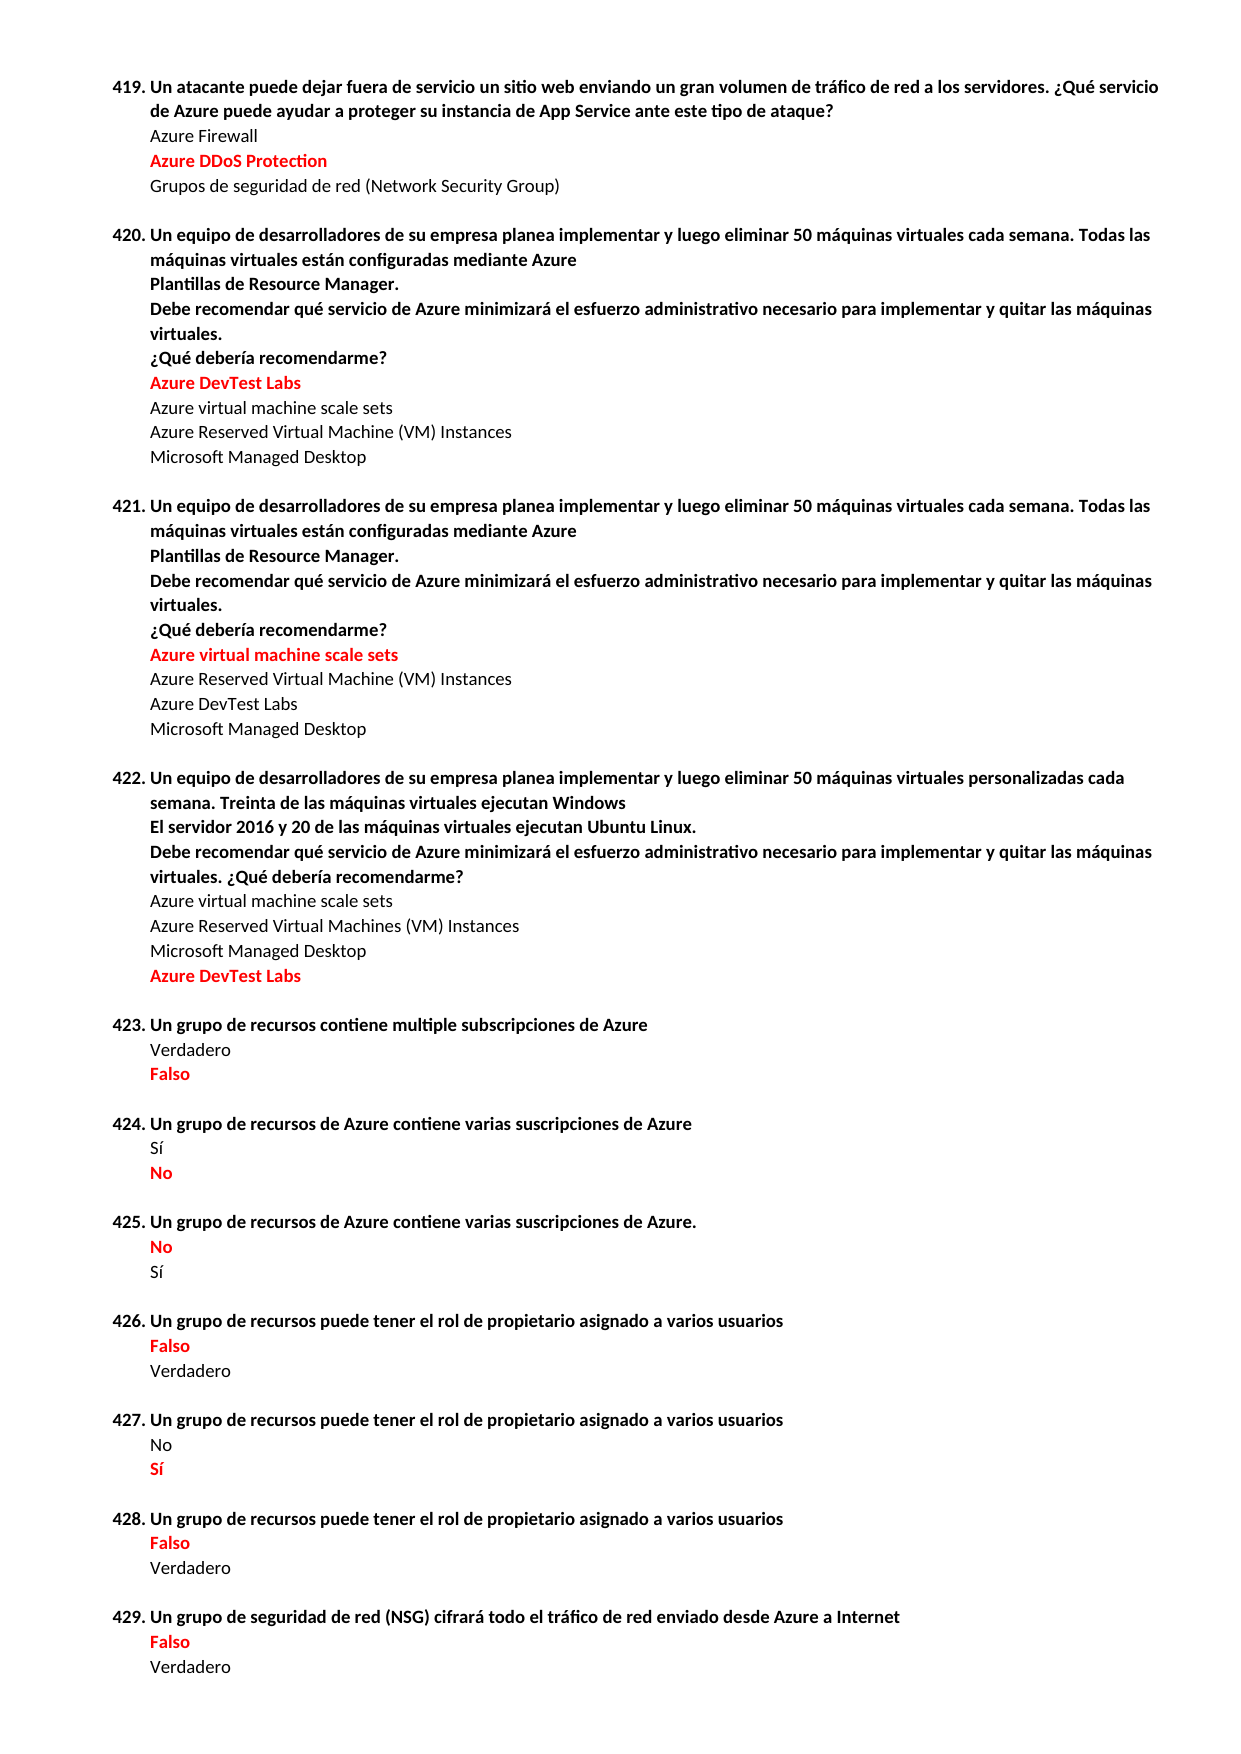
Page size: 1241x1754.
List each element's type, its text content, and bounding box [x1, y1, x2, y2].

list Azure DDoS Protection [150, 149, 1165, 172]
list Verdadero [150, 1556, 1165, 1579]
list Falso [150, 1334, 1165, 1357]
list Azure DevTest Labs [150, 692, 1165, 715]
list Azure virtual machine scale sets [150, 396, 1165, 419]
list Un equipo de desarrolladores de su empresa planea implementar y luego eliminar 50 máquinas virtuales personalizadas cada semana. Treinta de las máquinas virtuales ejecutan Windows El servidor 2016 y 20 de las máquinas virtuales ejecutan Ubuntu Linux. Debe recomendar qué servicio de Azure minimizará el esfuerzo administrativo necesario para implementar y quitar las máquinas virtuales. ¿Qué debería recomendarme? [112, 766, 1165, 888]
list Un equipo de desarrolladores de su empresa planea implementar y luego eliminar 50 máquinas virtuales cada semana. Todas las máquinas virtuales están configuradas mediante Azure Plantillas de Resource Manager. Debe recomendar qué servicio de Azure minimizará el esfuerzo administrativo necesario para implementar y quitar las máquinas virtuales. ¿Qué debería recomendarme? [112, 495, 1165, 641]
list Sí [150, 1137, 1165, 1159]
list Un grupo de recursos puede tener el rol de propietario asignado a varios usuarios [112, 1408, 1165, 1431]
list Grupos de seguridad de red (Network Security Group) [150, 174, 1165, 197]
list Azure DevTest Labs [150, 964, 1165, 987]
list Verdadero [150, 1655, 1165, 1678]
list Falso [150, 1062, 1165, 1085]
list Falso [150, 1532, 1165, 1554]
list Azure virtual machine scale sets [150, 643, 1165, 666]
list No [150, 1235, 1165, 1258]
list Un grupo de recursos puede tener el rol de propietario asignado a varios usuarios [112, 1309, 1165, 1332]
list Verdadero [150, 1359, 1165, 1382]
list Un grupo de recursos de Azure contiene varias suscripciones de Azure. [112, 1211, 1165, 1233]
list Un grupo de recursos contiene multiple subscripciones de Azure [112, 1013, 1165, 1036]
list Azure virtual machine scale sets [150, 890, 1165, 913]
list Azure Reserved Virtual Machines (VM) Instances [150, 914, 1165, 937]
list Sí [150, 1260, 1165, 1283]
list Microsoft Managed Desktop [150, 445, 1165, 468]
list Un grupo de recursos de Azure contiene varias suscripciones de Azure [112, 1112, 1165, 1135]
list Falso [150, 1630, 1165, 1653]
list Microsoft Managed Desktop [150, 939, 1165, 962]
list Un atacante puede dejar fuera de servicio un sitio web enviando un gran volumen de tráfico de red a los servidores. ¿Qué servicio de Azure puede ayudar a proteger su instancia de App Service ante este tipo de ataque? [112, 75, 1165, 123]
list Un equipo de desarrolladores de su empresa planea implementar y luego eliminar 50 máquinas virtuales cada semana. Todas las máquinas virtuales están configuradas mediante Azure Plantillas de Resource Manager. Debe recomendar qué servicio de Azure minimizará el esfuerzo administrativo necesario para implementar y quitar las máquinas virtuales. ¿Qué debería recomendarme? [112, 223, 1165, 369]
list No [150, 1161, 1165, 1184]
list Verdadero [150, 1038, 1165, 1061]
list Azure Reserved Virtual Machine (VM) Instances [150, 421, 1165, 443]
list No Sí [150, 1433, 1165, 1480]
list Un grupo de seguridad de red (NSG) cifrará todo el tráfico de red enviado desde Azure a Internet [112, 1606, 1165, 1628]
list Azure DevTest Labs [150, 371, 1165, 394]
list Azure Firewall [150, 124, 1165, 147]
list Azure Reserved Virtual Machine (VM) Instances [150, 667, 1165, 690]
list Microsoft Managed Desktop [150, 717, 1165, 740]
list Un grupo de recursos puede tener el rol de propietario asignado a varios usuarios [112, 1507, 1165, 1530]
